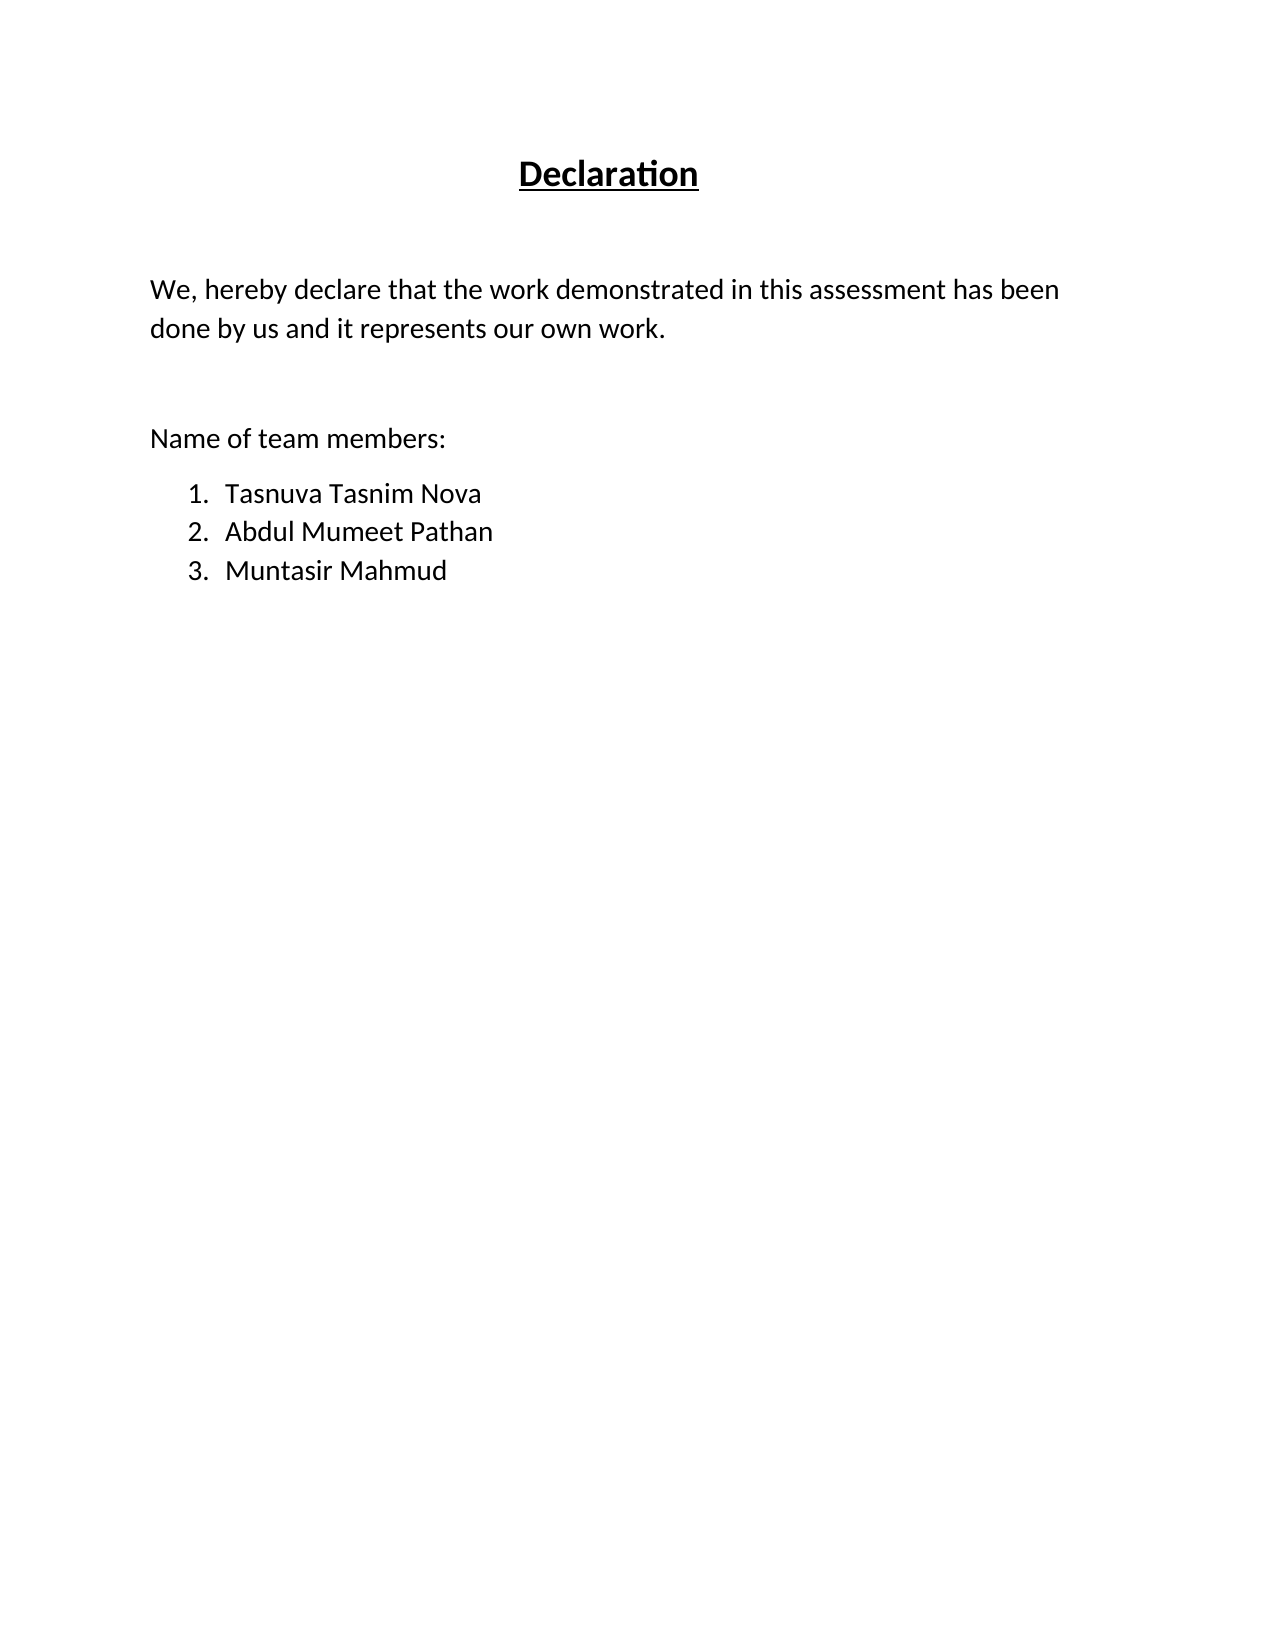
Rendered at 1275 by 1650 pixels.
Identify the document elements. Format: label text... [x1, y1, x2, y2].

text Declaration [150, 150, 1125, 196]
list Abdul Mumeet Pathan [187, 513, 1125, 549]
text We, hereby declare that the work demonstrated in this assessment has been done by us and it represents our own work. [150, 271, 1125, 345]
list Tasnuva Tasnim Nova [187, 475, 1125, 511]
text Name of team members: [150, 420, 1125, 456]
list Muntasir Mahmud [187, 552, 1125, 587]
